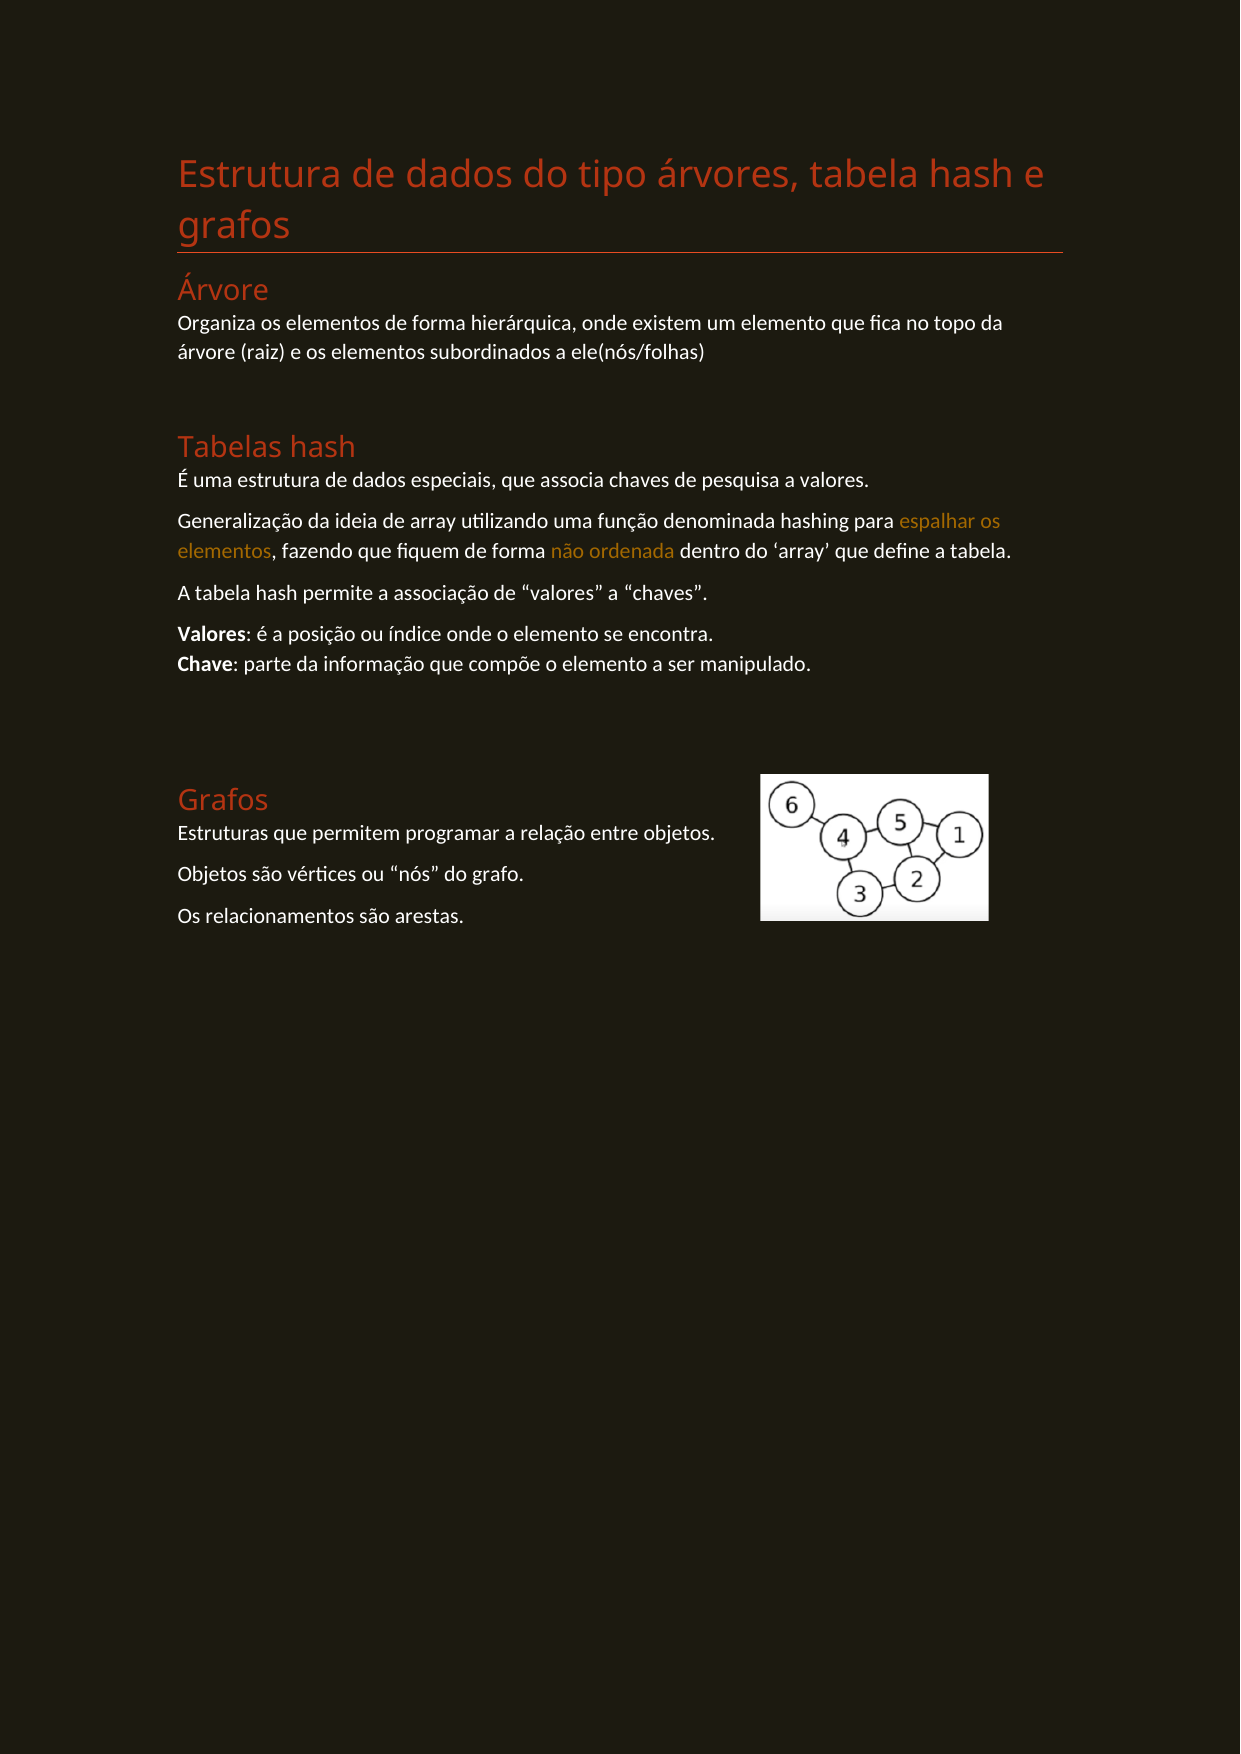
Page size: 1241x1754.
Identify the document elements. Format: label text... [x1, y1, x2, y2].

text Valores: é a posição ou índice onde o elemento se encontra. [177, 620, 1063, 647]
text Chave: parte da informação que compõe o elemento a ser manipulado. [177, 650, 1063, 676]
subtitle Grafos [177, 779, 1063, 819]
text A tabela hash permite a associação de “valores” a “chaves”. [177, 579, 1063, 605]
text Objetos são vértices ou “nós” do grafo. [177, 861, 1063, 887]
subtitle Estrutura de dados do tipo árvores, tabela hash e grafos [177, 148, 1063, 252]
picture [760, 887, 989, 902]
subtitle Árvore [177, 269, 1063, 309]
text É uma estrutura de dados especiais, que associa chaves de pesquisa a valores. [177, 466, 1063, 492]
picture [760, 774, 989, 779]
picture [760, 846, 989, 861]
text Generalização da ideia de array utilizando uma função denominada hashing para espalhar os elementos, fazendo que fiquem de forma não ordenada dentro do ‘array’ que define a tabela. [177, 508, 1063, 563]
subtitle Tabelas hash [177, 426, 1063, 466]
text Os relacionamentos são arestas. [177, 902, 1063, 929]
text Organiza os elementos de forma hierárquica, onde existem um elemento que fica no topo da árvore (raiz) e os elementos subordinados a ele(nós/folhas) [177, 309, 1063, 365]
text Estruturas que permitem programar a relação entre objetos. [177, 819, 1063, 846]
